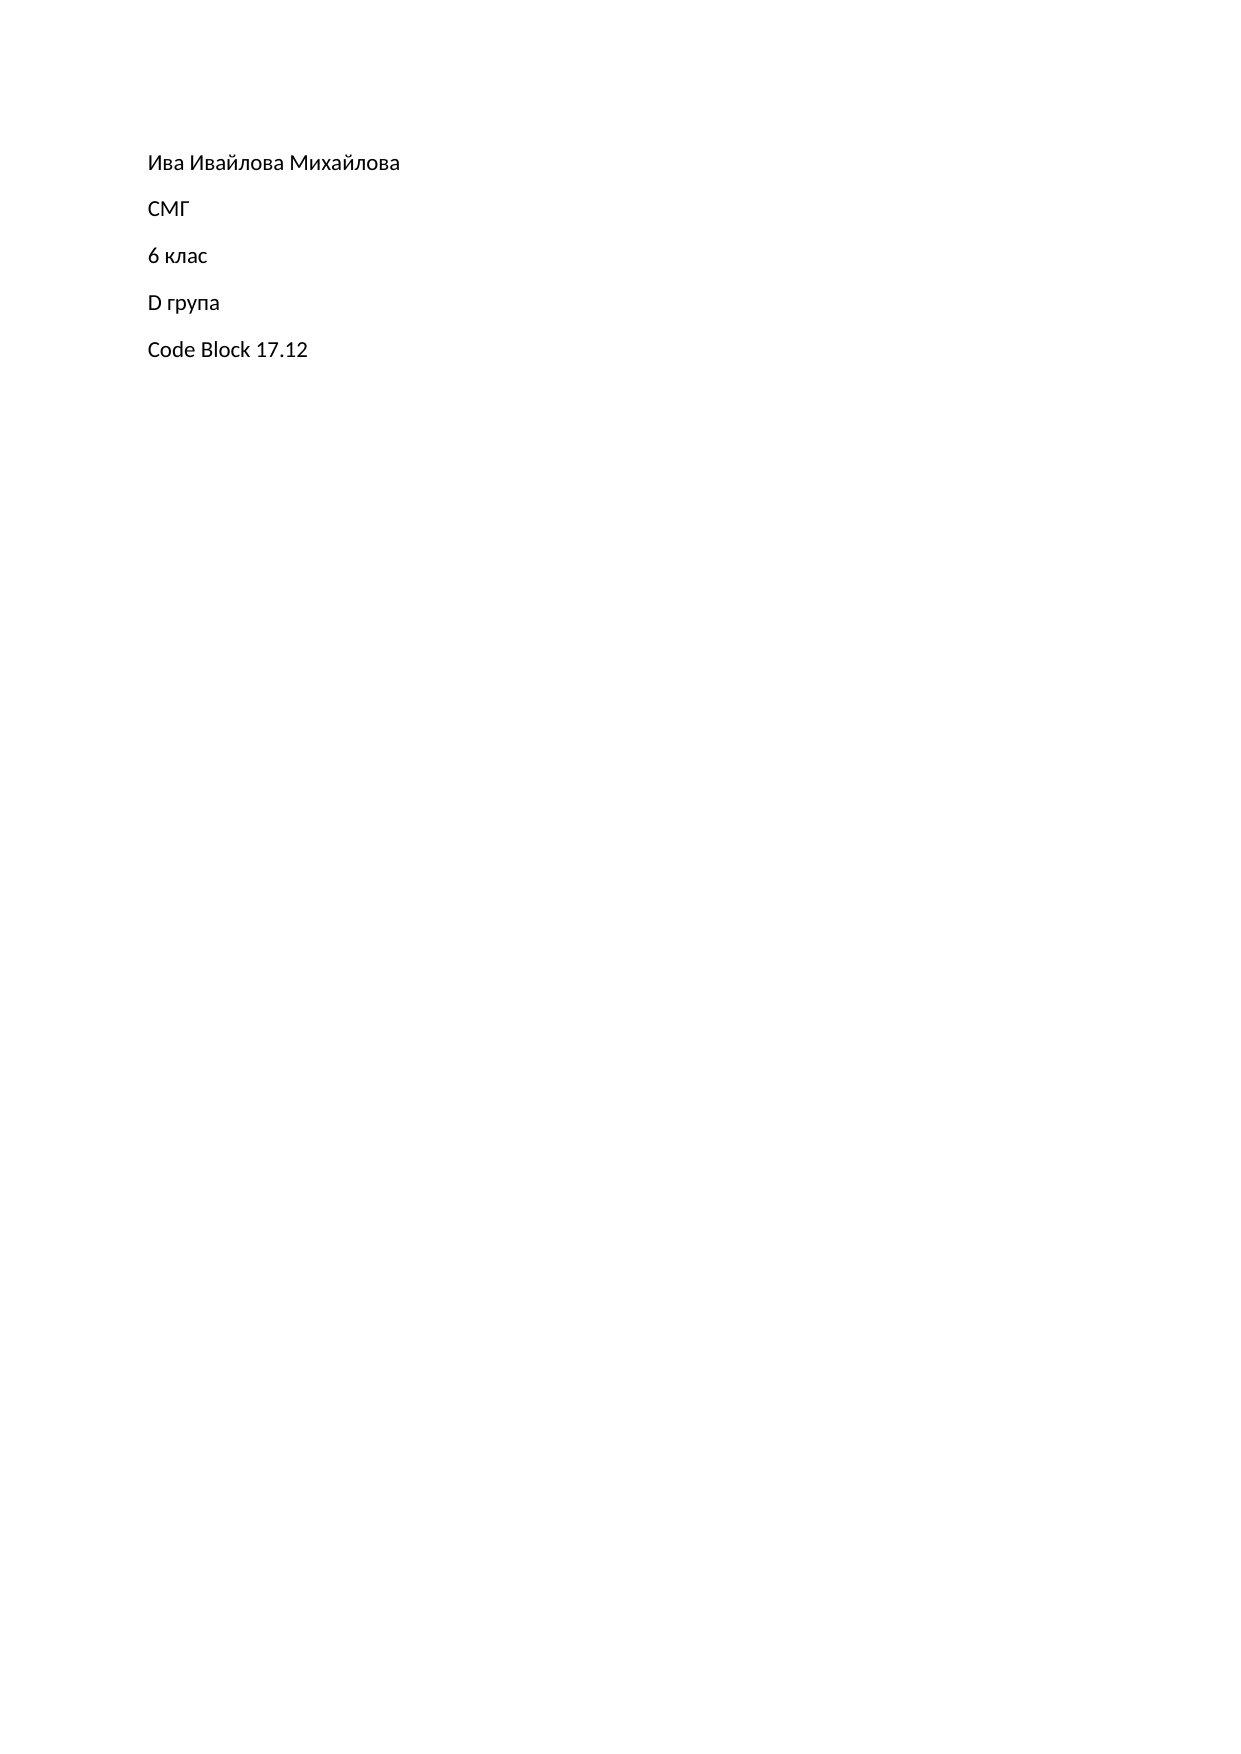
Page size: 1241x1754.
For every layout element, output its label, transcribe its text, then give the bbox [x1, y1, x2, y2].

text Ива Ивайлова Михайлова [148, 148, 1093, 176]
text 6 клас [148, 241, 1093, 269]
text D група [148, 288, 1093, 316]
text Code Block 17.12 [148, 335, 1093, 363]
text СМГ [148, 194, 1093, 222]
